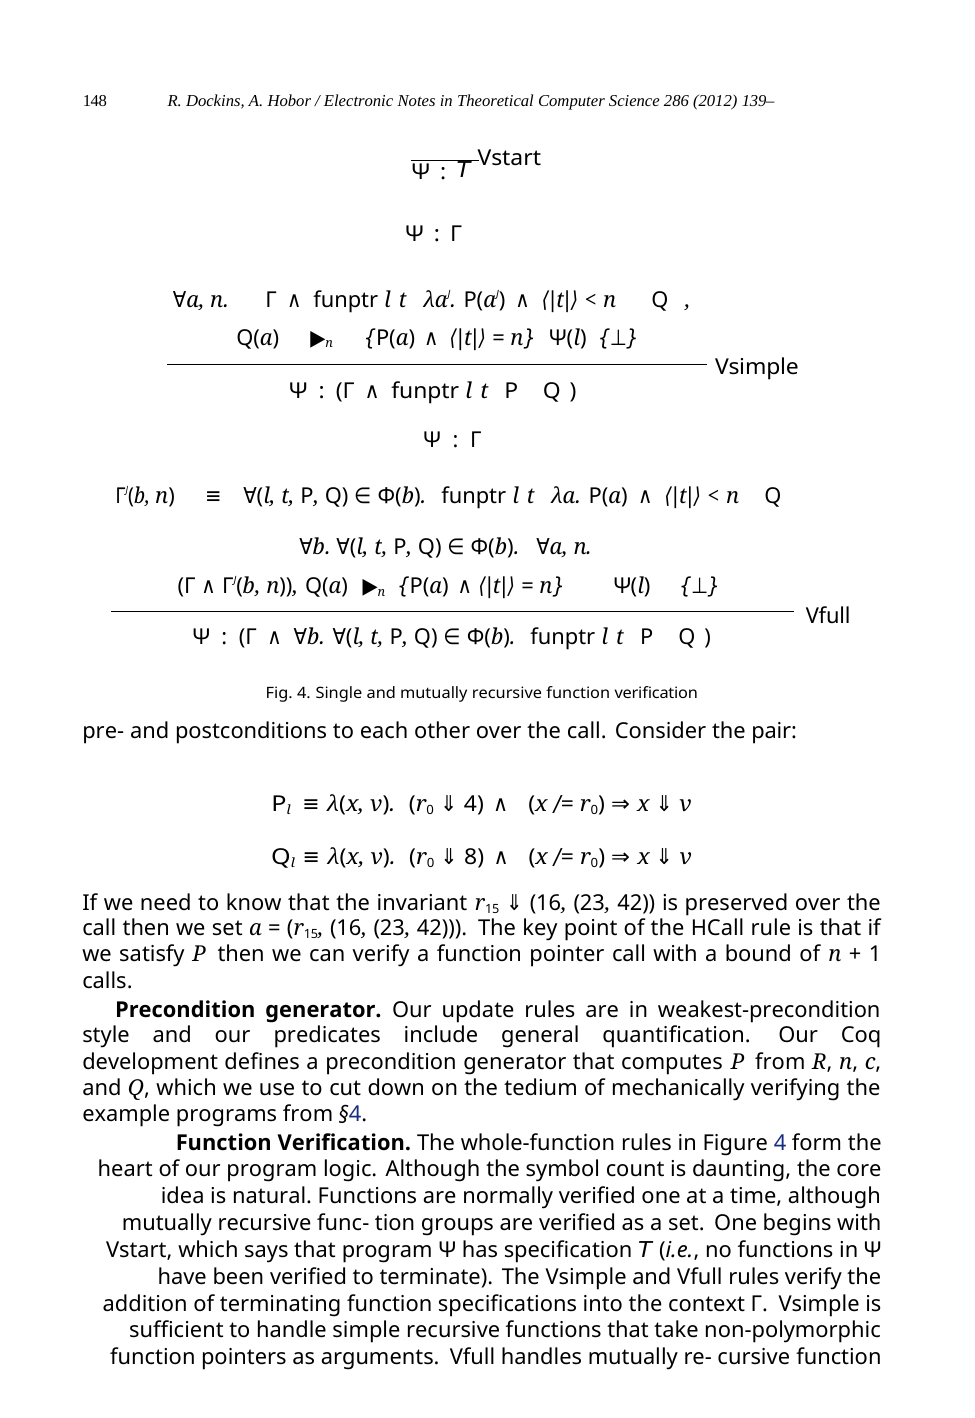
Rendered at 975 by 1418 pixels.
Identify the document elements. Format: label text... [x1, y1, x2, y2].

text ∀a, n. Γ ∧ funptr l t λaj. P(aj) ∧ ⟨|t|⟩ < n Q , [71, 258, 793, 314]
text Ψ : T Vstart Ψ : Γ [405, 124, 561, 247]
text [82, 1129, 881, 1371]
text If we need to know that the invariant r15 ⇓ (16, (23, 42)) is preserved over the call then we set a = (r15, (16, (23, 42))). The key point of the HCall rule is that if we satisfy P then we can verify a function pointer call with a bound of n + 1 calls. [82, 889, 881, 994]
text Pl ≡ λ(x, v). (r0 ⇓ 4) ∧ (x /= r0) ⇒ x ⇓ v [71, 771, 892, 818]
text Ψ : (Γ ∧ ∀b. ∀(l, t, P, Q) ∈ Φ(b). funptr l t P Q ) Vfull [138, 600, 904, 651]
text Precondition generator. Our update rules are in weakest-precondition style and our predicates include general quantification. Our Coq development defines a precondition generator that computes P from R, n, c, and Q, which we use to cut down on the tedium of mechanically verifying the example programs from §4. [82, 997, 881, 1128]
text (Γ ∧ Γj(b, n)), Q(a) ▶n {P(a) ∧ ⟨|t|⟩ = n} Ψ(l) {⊥} [71, 567, 814, 600]
text Fig. 4. Single and mutually recursive function verification [71, 681, 892, 703]
text pre- and postconditions to each other over the call. Consider the pair: [82, 715, 904, 745]
text Ψ : (Γ ∧ funptr l t P Q ) Vsimple [183, 351, 904, 405]
text Ψ : Γ [71, 424, 834, 454]
text ∀b. ∀(l, t, P, Q) ∈ Φ(b). ∀a, n. [71, 505, 820, 561]
text Q(a) ▶n {P(a) ∧ ⟨|t|⟩ = n} Ψ(l) {⊥} [71, 321, 804, 351]
text Ql ≡ λ(x, v). (r0 ⇓ 8) ∧ (x /= r0) ⇒ x ⇓ v [71, 823, 892, 871]
